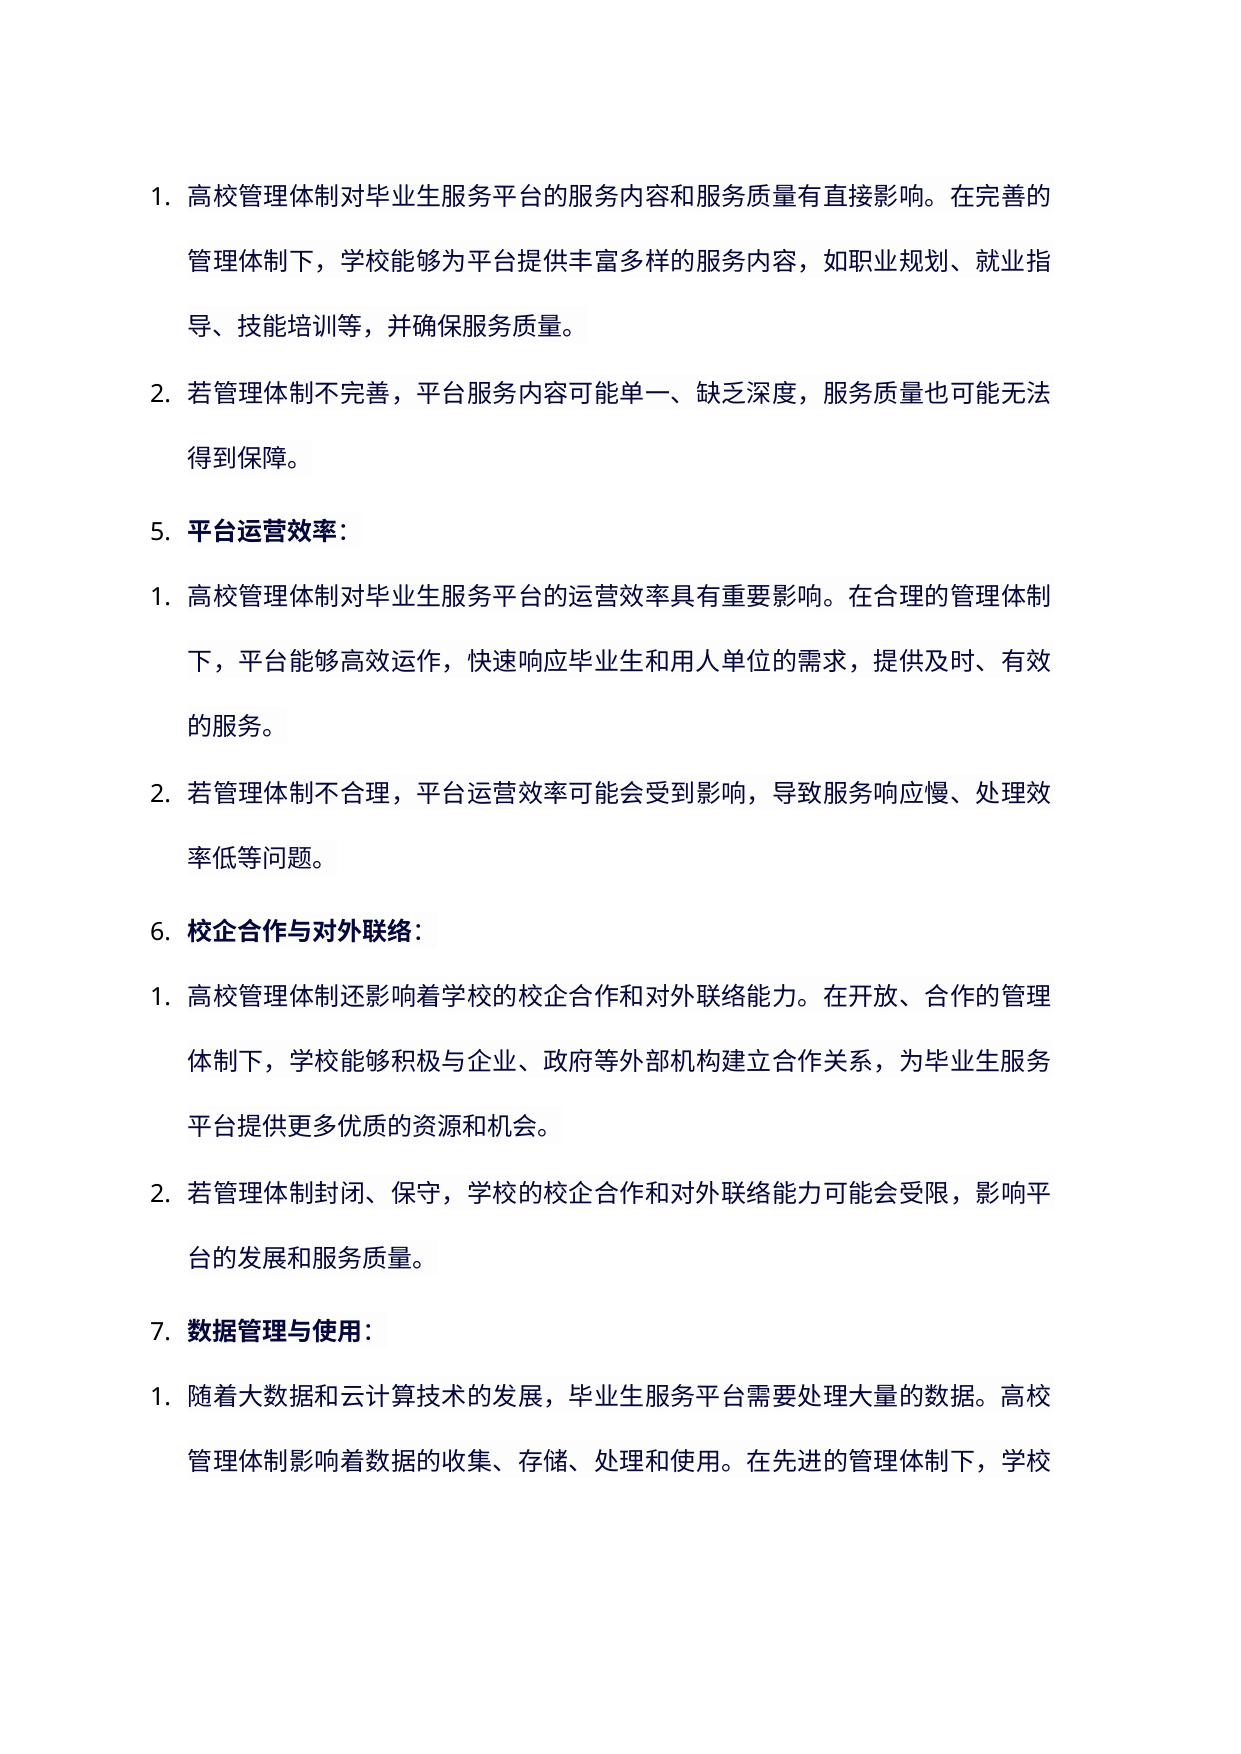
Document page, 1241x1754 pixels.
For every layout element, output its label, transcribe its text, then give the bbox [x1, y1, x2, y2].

list 数据管理与使用： [150, 1297, 1053, 1362]
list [150, 1362, 1053, 1492]
list 若管理体制封闭、保守，学校的校企合作和对外联络能力可能会受限，影响平台的发展和服务质量。 [150, 1159, 1053, 1289]
list 平台运营效率： [150, 497, 1053, 562]
list 高校管理体制还影响着学校的校企合作和对外联络能力。在开放、合作的管理体制下，学校能够积极与企业、政府等外部机构建立合作关系，为毕业生服务平台提供更多优质的资源和机会。 [150, 962, 1053, 1157]
list 高校管理体制对毕业生服务平台的服务内容和服务质量有直接影响。在完善的管理体制下，学校能够为平台提供丰富多样的服务内容，如职业规划、就业指导、技能培训等，并确保服务质量。 [150, 162, 1053, 357]
list 若管理体制不完善，平台服务内容可能单一、缺乏深度，服务质量也可能无法得到保障。 [150, 359, 1053, 489]
list 校企合作与对外联络： [150, 897, 1053, 962]
list 若管理体制不合理，平台运营效率可能会受到影响，导致服务响应慢、处理效率低等问题。 [150, 759, 1053, 889]
list 高校管理体制对毕业生服务平台的运营效率具有重要影响。在合理的管理体制下，平台能够高效运作，快速响应毕业生和用人单位的需求，提供及时、有效的服务。 [150, 562, 1053, 757]
